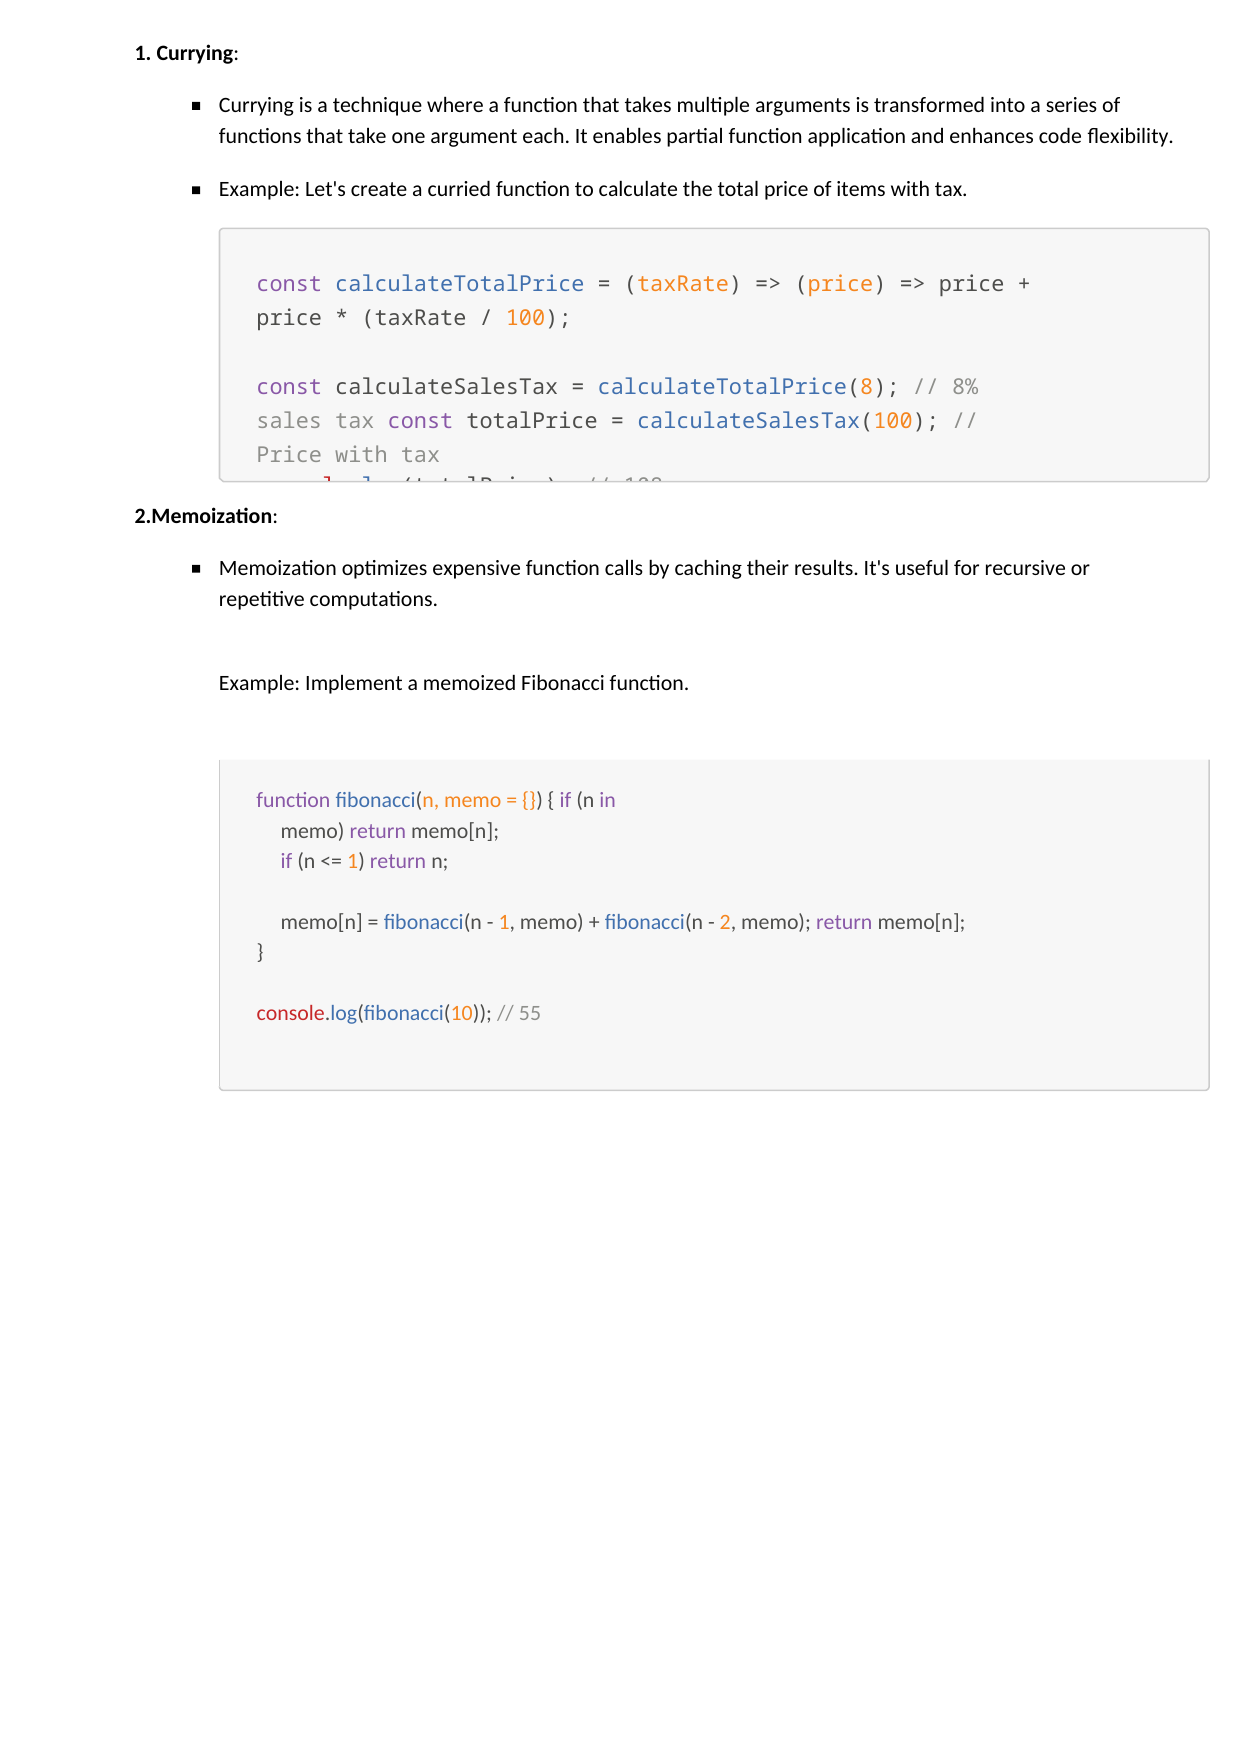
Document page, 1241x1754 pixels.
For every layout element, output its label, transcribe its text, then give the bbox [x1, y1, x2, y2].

subtitle 2.Memoization: [134, 502, 1221, 529]
text console.log(fibonacci(10)); // 55 [256, 999, 1221, 1026]
subtitle Currying: [134, 39, 1221, 66]
text function fibonacci(n, memo = {}) { if (n in memo) return memo[n]; [256, 786, 668, 844]
text Currying is a technique where a function that takes multiple arguments is transformed into a series of functions that take one argument each. It enables partial function application and enhances code flexibility. [219, 91, 1197, 149]
text Memoization optimizes expensive function calls by caching their results. It's useful for recursive or repetitive computations. [219, 554, 1163, 612]
text Example: Implement a memoized Fibonacci function. [219, 669, 1221, 696]
text Example: Let's create a curried function to calculate the total price of items with tax. [219, 175, 1221, 202]
text if (n <= 1) return n; [280, 848, 1221, 873]
text memo[n] = fibonacci(n - 1, memo) + fibonacci(n - 2, memo); return memo[n]; [280, 908, 981, 935]
text } [256, 939, 1221, 964]
